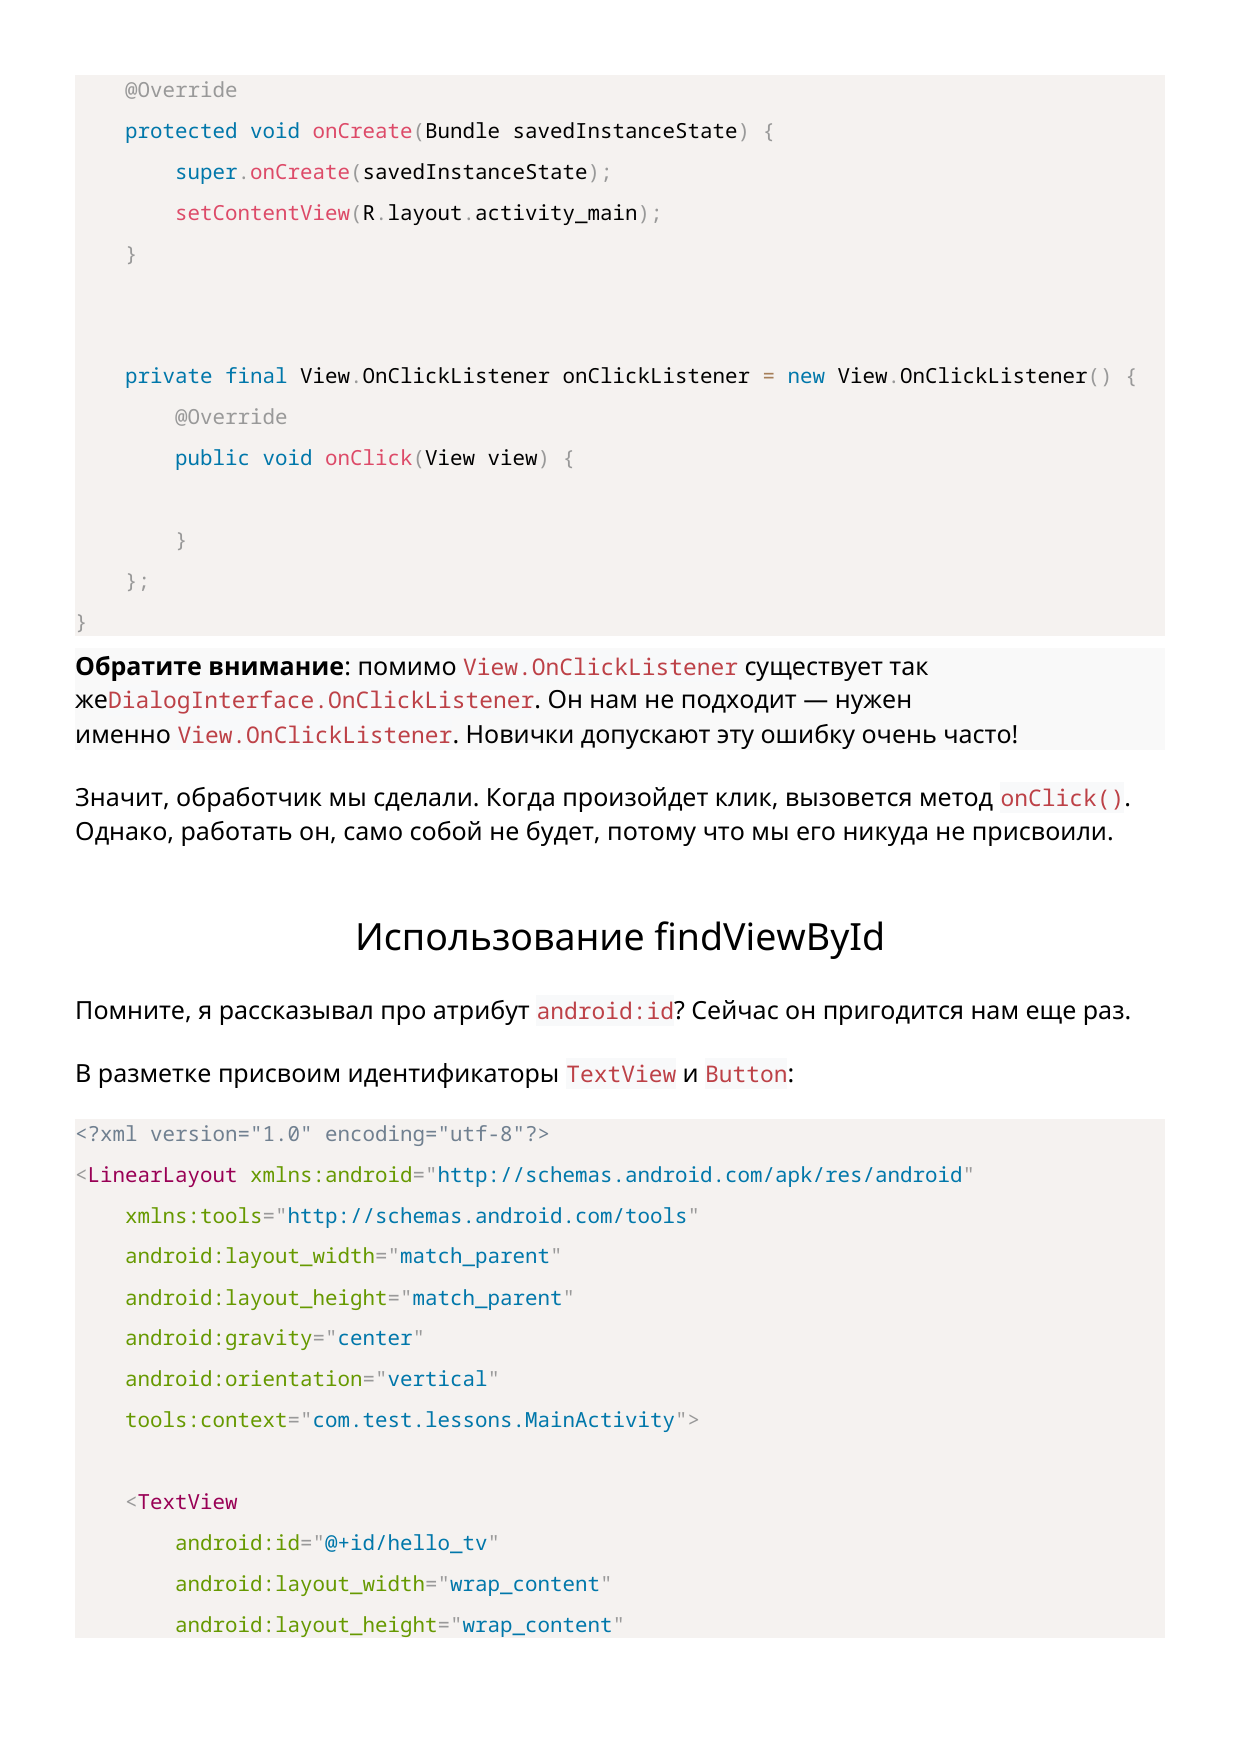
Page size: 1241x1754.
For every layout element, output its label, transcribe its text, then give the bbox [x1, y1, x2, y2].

text public void onClick(View view) { [75, 443, 1165, 472]
text } [75, 607, 1165, 636]
text В разметке присвоим идентификаторы TextView и Button: [75, 1056, 1165, 1090]
text } [75, 239, 1165, 267]
text android:layout_height="match_parent" [75, 1283, 1165, 1311]
text @Override [75, 75, 1165, 103]
text Использование findViewById [75, 910, 1165, 961]
text <TextView [75, 1487, 1165, 1516]
text }; [75, 566, 1165, 595]
text protected void onCreate(Bundle savedInstanceState) { [75, 116, 1165, 144]
text android:id="@+id/hello_tv" [75, 1528, 1165, 1557]
text } [75, 525, 1165, 554]
text tools:context="com.test.lessons.MainActivity"> [75, 1405, 1165, 1434]
text setContentView(R.layout.activity_main); [75, 198, 1165, 226]
text android:layout_width="match_parent" [75, 1242, 1165, 1270]
text super.onCreate(savedInstanceState); [75, 157, 1165, 185]
text Значит, обработчик мы сделали. Когда произойдет клик, вызовется метод onClick(). Однако, работать он, само собой не будет, потому что мы его никуда не присвоили. [75, 779, 1165, 848]
text <LinearLayout xmlns:android="http://schemas.android.com/apk/res/android" [75, 1160, 1165, 1188]
text xmlns:tools="http://schemas.android.com/tools" [75, 1201, 1165, 1229]
text android:gravity="center" [75, 1323, 1165, 1352]
text android:orientation="vertical" [75, 1364, 1165, 1393]
text @Override [75, 402, 1165, 431]
text Помните, я рассказывал про атрибут android:id? Сейчас он пригодится нам еще раз. [75, 992, 1165, 1026]
text Обратите внимание: помимо View.OnClickListener существует так жеDialogInterface.OnClickListener. Он нам не подходит — нужен именно View.OnClickListener. Новички допускают эту ошибку очень часто! [75, 648, 1165, 750]
text private final View.OnClickListener onClickListener = new View.OnClickListener() { [75, 362, 1165, 390]
text android:layout_height="wrap_content" [75, 1610, 1165, 1638]
text android:layout_width="wrap_content" [75, 1569, 1165, 1598]
text <?xml version="1.0" encoding="utf-8"?> [75, 1119, 1165, 1147]
